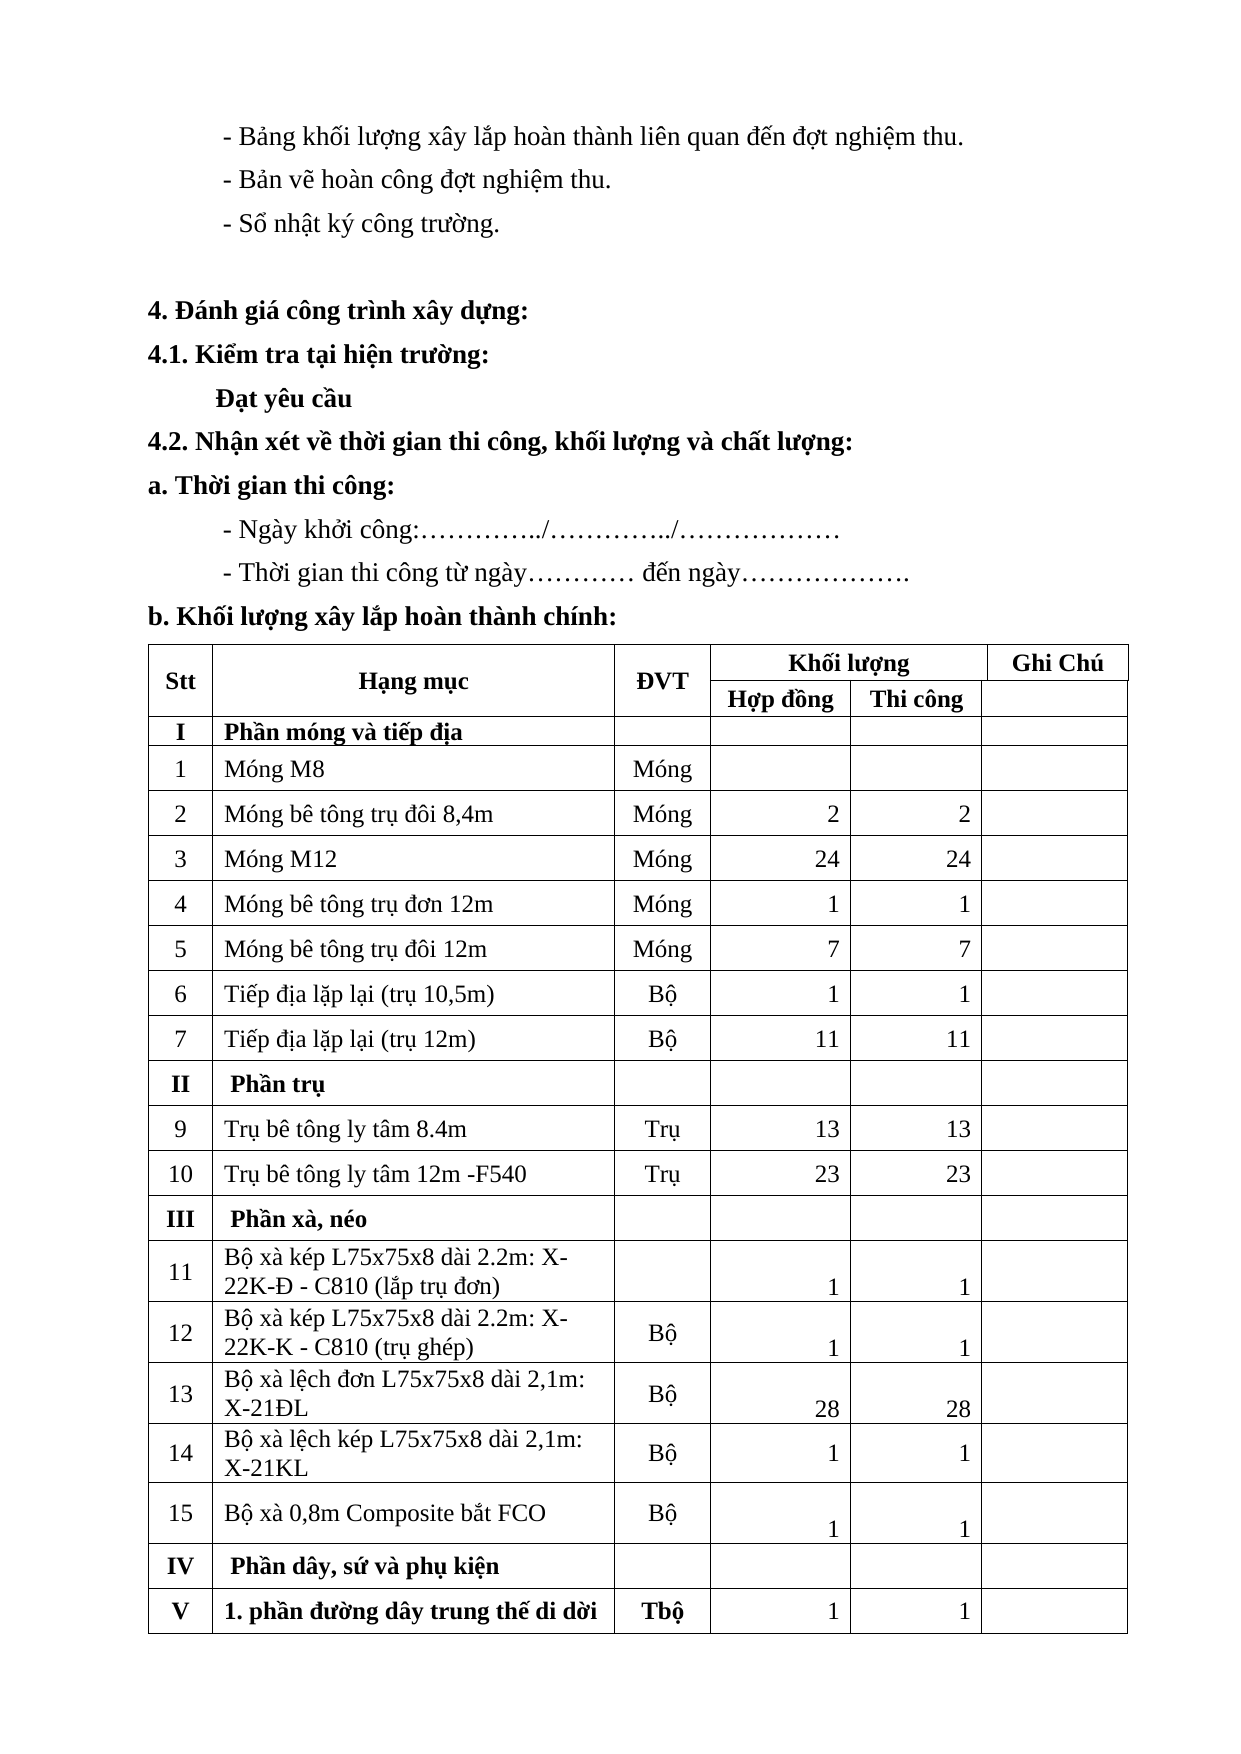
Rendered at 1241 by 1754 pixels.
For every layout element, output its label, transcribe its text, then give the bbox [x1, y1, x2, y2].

table_cell IV [149, 1544, 212, 1588]
table_cell 1 [851, 1302, 981, 1362]
table_cell [615, 1061, 710, 1105]
table_cell [982, 1363, 1127, 1423]
table_cell 7 [711, 926, 850, 970]
table_cell 9 [149, 1106, 212, 1150]
table_cell 2 [149, 791, 212, 835]
table_cell [982, 836, 1127, 880]
table_cell [851, 717, 981, 745]
table_cell Bộ [615, 1016, 710, 1060]
table_cell Bộ [615, 1363, 710, 1423]
table_cell 1 [851, 1424, 981, 1482]
table_cell [615, 717, 710, 745]
table_cell Bộ xà lệch kép L75x75x8 dài 2,1m: X-21KL [213, 1424, 614, 1482]
table_header Hạng mục [213, 645, 614, 716]
table_cell 7 [149, 1016, 212, 1060]
text Đạt yêu cầu [148, 382, 1137, 413]
table_cell [982, 1302, 1127, 1362]
table_cell 14 [149, 1424, 212, 1482]
table_cell 5 [149, 926, 212, 970]
table_cell Tiếp địa lặp lại (trụ 10,5m) [213, 971, 614, 1015]
table_cell Bộ [615, 971, 710, 1015]
table_cell 24 [711, 836, 850, 880]
table_cell [615, 1196, 710, 1240]
table_cell [851, 1196, 981, 1240]
text - Ngày khởi công:…………../…………../……………… [148, 513, 1137, 544]
table_cell 3 [149, 836, 212, 880]
text - Thời gian thi công từ ngày………… đến ngày………………. [148, 556, 1137, 587]
table_cell 6 [149, 971, 212, 1015]
table_cell 7 [851, 926, 981, 970]
table_cell Trụ bê tông ly tâm 12m -F540 [213, 1151, 614, 1195]
table_cell [851, 1061, 981, 1105]
table_cell 11 [711, 1016, 850, 1060]
table_cell Phần xà, néo [213, 1196, 614, 1240]
table_cell Bộ xà lệch đơn L75x75x8 dài 2,1m: X-21ĐL [213, 1363, 614, 1423]
table_cell 23 [851, 1151, 981, 1195]
table_cell Phần dây, sứ và phụ kiện [213, 1544, 614, 1588]
table_cell 13 [711, 1106, 850, 1150]
table_cell 13 [149, 1363, 212, 1423]
table_cell Tbộ [615, 1589, 710, 1633]
table_cell [982, 971, 1127, 1015]
table_cell Móng bê tông trụ đôi 12m [213, 926, 614, 970]
text 4. Đánh giá công trình xây dựng: [148, 294, 1137, 326]
text - Bản vẽ hoàn công đợt nghiệm thu. [148, 163, 1137, 195]
table_cell [982, 1424, 1127, 1482]
table_cell Bộ [615, 1483, 710, 1543]
table_cell 23 [711, 1151, 850, 1195]
table_cell Hợp đồng [711, 681, 850, 716]
table_cell [982, 1544, 1127, 1588]
text - Bảng khối lượng xây lắp hoàn thành liên quan đến đợt nghiệm thu. [148, 120, 1137, 151]
table_cell 11 [851, 1016, 981, 1060]
table_cell [711, 1196, 850, 1240]
table_cell III [149, 1196, 212, 1240]
table_cell Trụ [615, 1151, 710, 1195]
table_cell Trụ bê tông ly tâm 8.4m [213, 1106, 614, 1150]
table_cell Móng [615, 881, 710, 925]
table_cell [982, 1589, 1127, 1633]
table_cell [982, 746, 1127, 790]
table_cell Trụ [615, 1106, 710, 1150]
table_cell 1 [711, 1589, 850, 1633]
table_cell Bộ xà kép L75x75x8 dài 2.2m: X-22K-K - C810 (trụ ghép) [213, 1302, 614, 1362]
table_cell [982, 1241, 1127, 1301]
table_cell Móng [615, 926, 710, 970]
table_cell [982, 881, 1127, 925]
table_cell 10 [149, 1151, 212, 1195]
text b. Khối lượng xây lắp hoàn thành chính: [148, 600, 1137, 631]
table_cell Thi công [851, 681, 981, 716]
table_cell Móng bê tông trụ đôi 8,4m [213, 791, 614, 835]
table_cell Phần trụ [213, 1061, 614, 1105]
table_cell [982, 1106, 1127, 1150]
table_cell [982, 1483, 1127, 1543]
table_cell 1 [711, 1483, 850, 1543]
table_cell Móng [615, 836, 710, 880]
table_cell Móng [615, 791, 710, 835]
table_cell Bộ xà 0,8m Composite bắt FCO [213, 1483, 614, 1543]
table_cell 4 [149, 881, 212, 925]
table_cell [711, 717, 850, 745]
table_cell [982, 1196, 1127, 1240]
table_cell 24 [851, 836, 981, 880]
table_cell Bộ xà kép L75x75x8 dài 2.2m: X-22K-Đ - C810 (lắp trụ đơn) [213, 1241, 614, 1301]
table_cell 1 [851, 1241, 981, 1301]
table_cell 1 [711, 1424, 850, 1482]
table_cell Tiếp địa lặp lại (trụ 12m) [213, 1016, 614, 1060]
table_cell [982, 926, 1127, 970]
table_cell 2 [851, 791, 981, 835]
text - Sổ nhật ký công trường. [148, 207, 1137, 238]
table_cell Bộ [615, 1424, 710, 1482]
table_cell 28 [711, 1363, 850, 1423]
table_cell 1 [711, 1302, 850, 1362]
table_cell [851, 746, 981, 790]
table_cell [982, 1151, 1127, 1195]
table_cell 1 [851, 971, 981, 1015]
table_cell Móng [615, 746, 710, 790]
table_cell [711, 746, 850, 790]
table_cell Phần móng và tiếp địa [213, 717, 614, 745]
table_cell 2 [711, 791, 850, 835]
table_cell 11 [149, 1241, 212, 1301]
table_cell [982, 791, 1127, 835]
table_cell [982, 1016, 1127, 1060]
table_header Khối lượng [711, 645, 987, 679]
text 4.2. Nhận xét về thời gian thi công, khối lượng và chất lượng: [148, 425, 1137, 457]
table_cell 1 [851, 1589, 981, 1633]
table_cell 15 [149, 1483, 212, 1543]
table_cell [711, 1061, 850, 1105]
table_cell 1 [711, 1241, 850, 1301]
table_cell 12 [149, 1302, 212, 1362]
table_cell [615, 1241, 710, 1301]
table_cell 1. phần đường dây trung thế di dời [213, 1589, 614, 1633]
table_cell 1 [851, 881, 981, 925]
table_cell 1 [149, 746, 212, 790]
table_cell Móng bê tông trụ đơn 12m [213, 881, 614, 925]
table_header Stt [149, 645, 212, 716]
text 4.1. Kiểm tra tại hiện trường: [148, 338, 1137, 369]
text a. Thời gian thi công: [148, 469, 1137, 500]
table_cell 13 [851, 1106, 981, 1150]
table_cell [615, 1544, 710, 1588]
table_cell 1 [851, 1483, 981, 1543]
table_cell 1 [711, 971, 850, 1015]
table_cell [851, 1544, 981, 1588]
table_cell I [149, 717, 212, 745]
table_cell [711, 1544, 850, 1588]
table_header Ghi Chú [988, 645, 1128, 679]
table_cell [982, 717, 1127, 745]
table_cell V [149, 1589, 212, 1633]
table_cell II [149, 1061, 212, 1105]
table_cell 28 [851, 1363, 981, 1423]
table_cell 1 [711, 881, 850, 925]
table_header ĐVT [615, 645, 710, 716]
table_cell [982, 681, 1127, 716]
table_cell Móng M8 [213, 746, 614, 790]
table_cell Móng M12 [213, 836, 614, 880]
table_cell Bộ [615, 1302, 710, 1362]
table_cell [982, 1061, 1127, 1105]
